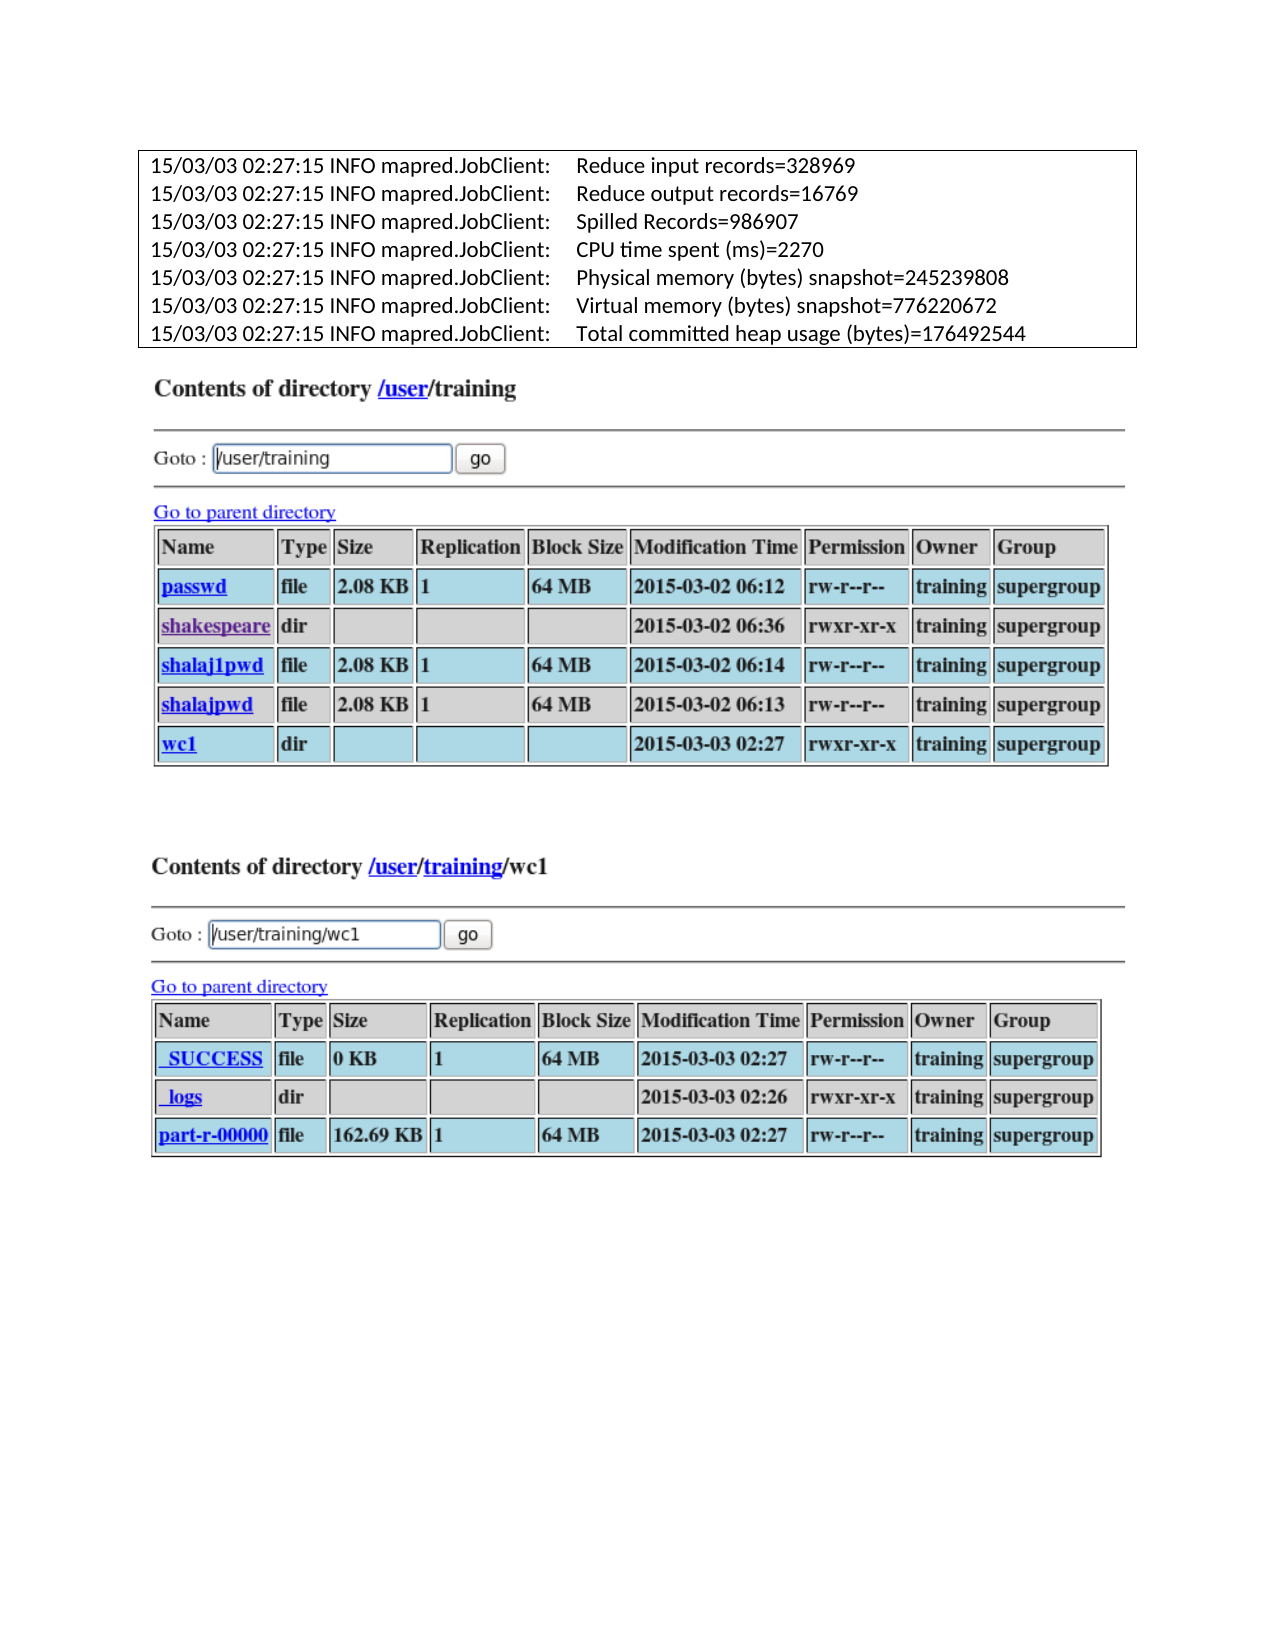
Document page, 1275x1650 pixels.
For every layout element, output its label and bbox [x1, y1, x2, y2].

picture [150, 845, 1125, 1170]
picture [150, 348, 1125, 768]
table_header [139, 151, 1136, 347]
